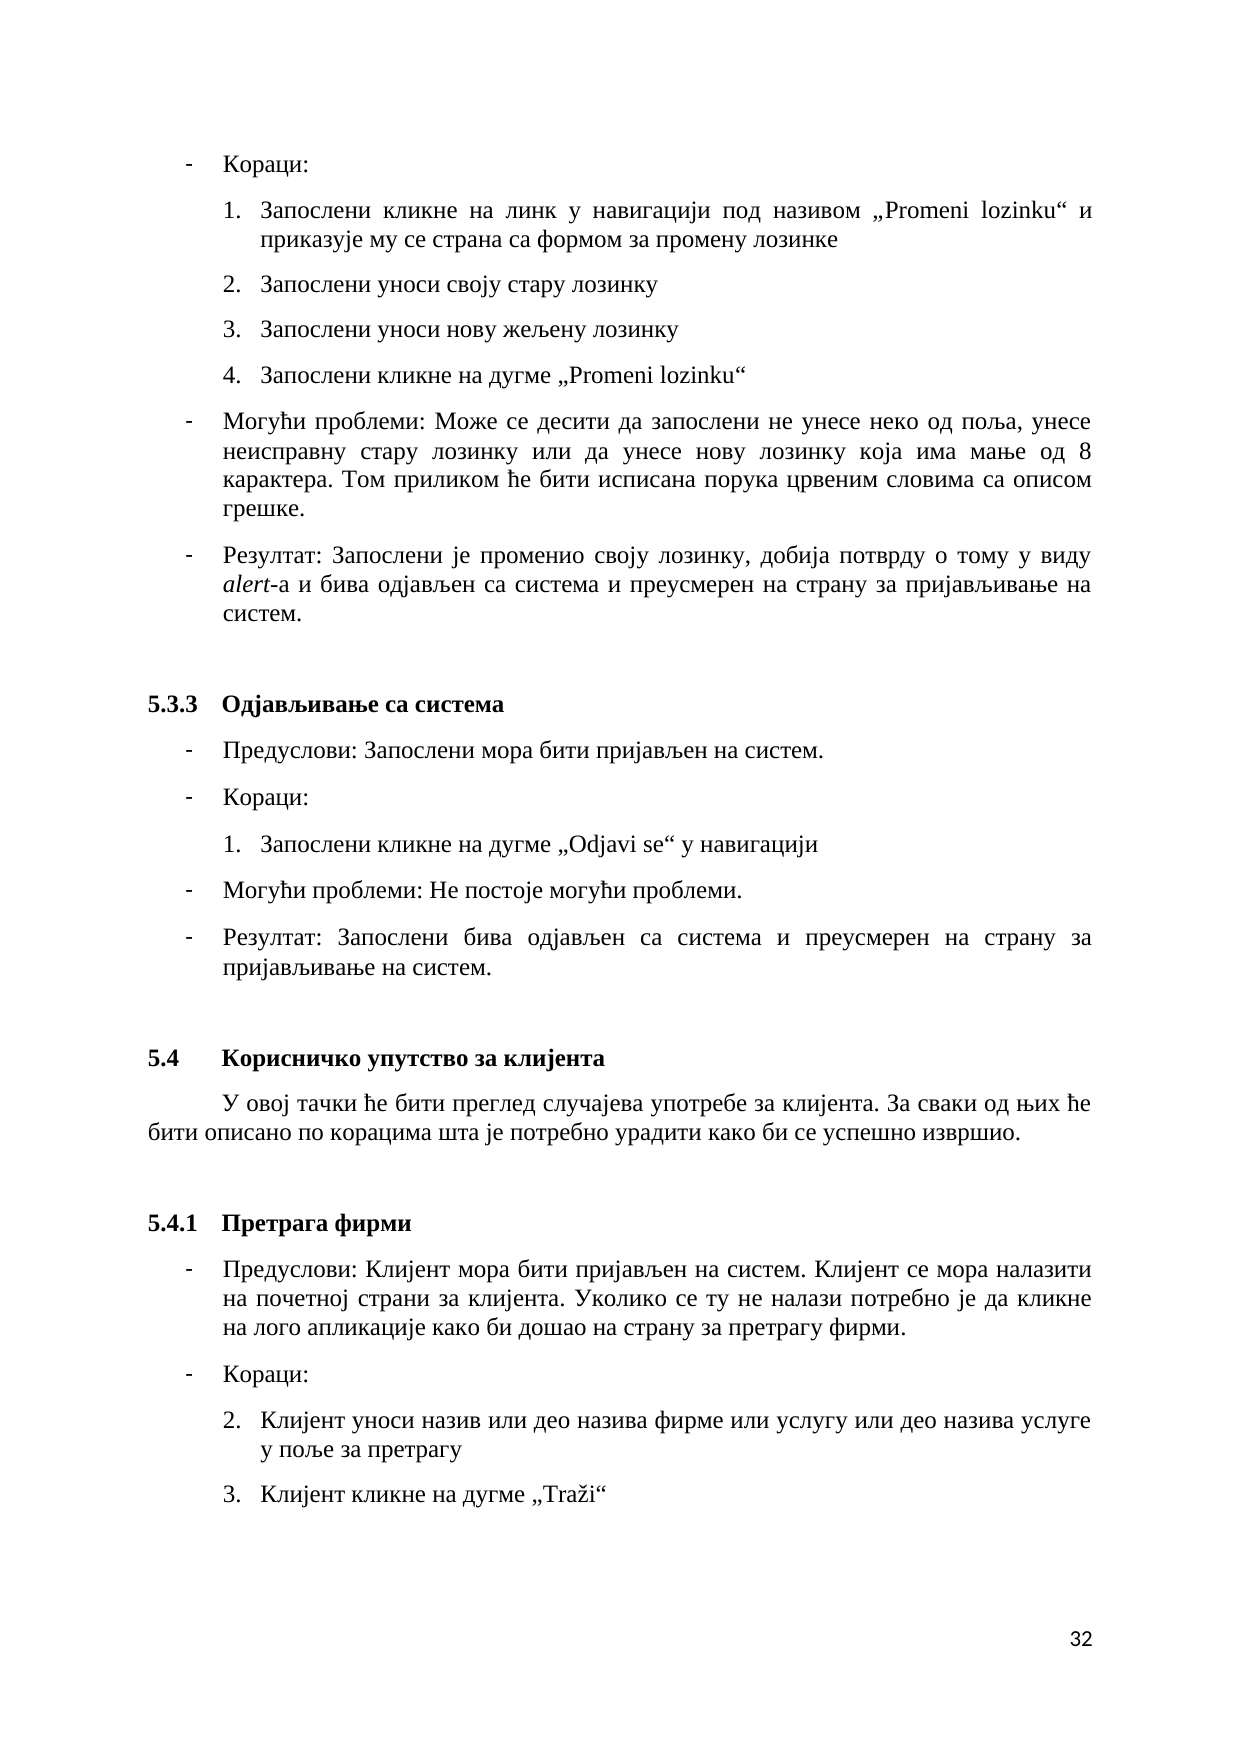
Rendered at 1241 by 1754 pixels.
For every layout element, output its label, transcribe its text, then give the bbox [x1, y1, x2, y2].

list Могући проблеми: Може се десити да запослени не унесе неко од поља, унесе неисправну стару лозинку или да унесе нову лозинку која има мање од 8 карактера. Том приликом ће бити исписана порука црвеним словима са описом грешке. [185, 405, 1092, 522]
text 5.4 Корисничко упутство за клијента [148, 1043, 1092, 1071]
list Предуслови: Запослени мора бити пријављен на систем. [185, 734, 1092, 765]
list Клијент кликне на дугме „Traži“ [223, 1479, 1092, 1508]
text У овој тачки ће бити преглед случајева употребе за клијента. За сваки од њих ће бити описано по корацима шта је потребно урадити како би се успешно извршио. [148, 1088, 1092, 1146]
list Запослени уноси нову жељену лозинку [223, 314, 1092, 343]
list Резултат: Запослени бива одјављен са система и преусмерен на страну за пријављивање на систем. [185, 921, 1092, 981]
list Запослени кликне на дугме „Promeni lozinku“ [223, 360, 1092, 389]
list Кораци: [185, 781, 1092, 812]
list Запослени кликне на дугме „Odjavi se“ у навигацији [223, 829, 1092, 857]
list Клијент уноси назив или део назива фирме или услугу или део назива услуге у поље за претрагу [223, 1405, 1092, 1462]
text 5.4.1 Претрага фирми [148, 1208, 1092, 1236]
list Кораци: [185, 1358, 1092, 1388]
list Запослени кликне на линк у навигацији под називом „Promeni lozinku“ и приказује му се страна са формом за промену лозинке [223, 195, 1092, 252]
list Резултат: Запослени је променио своју лозинку, добија потврду о тому у виду alert-а и бива одјављен са система и преусмерен на страну за пријављивање на систем. [185, 539, 1092, 627]
list Предуслови: Клијент мора бити пријављен на систем. Клијент се мора налазити нa почетној страни за клијента. Уколико се ту не налази потребно је да кликне на лого апликације како би дошао на страну за претрагу фирми. [185, 1253, 1092, 1341]
list Кораци: [185, 148, 1092, 178]
list Запослени уноси своју стару лозинку [223, 269, 1092, 298]
text 5.3.3 Одјављивање са система [148, 689, 1092, 718]
list Могући проблеми: Не постоје могући проблеми. [185, 874, 1092, 904]
